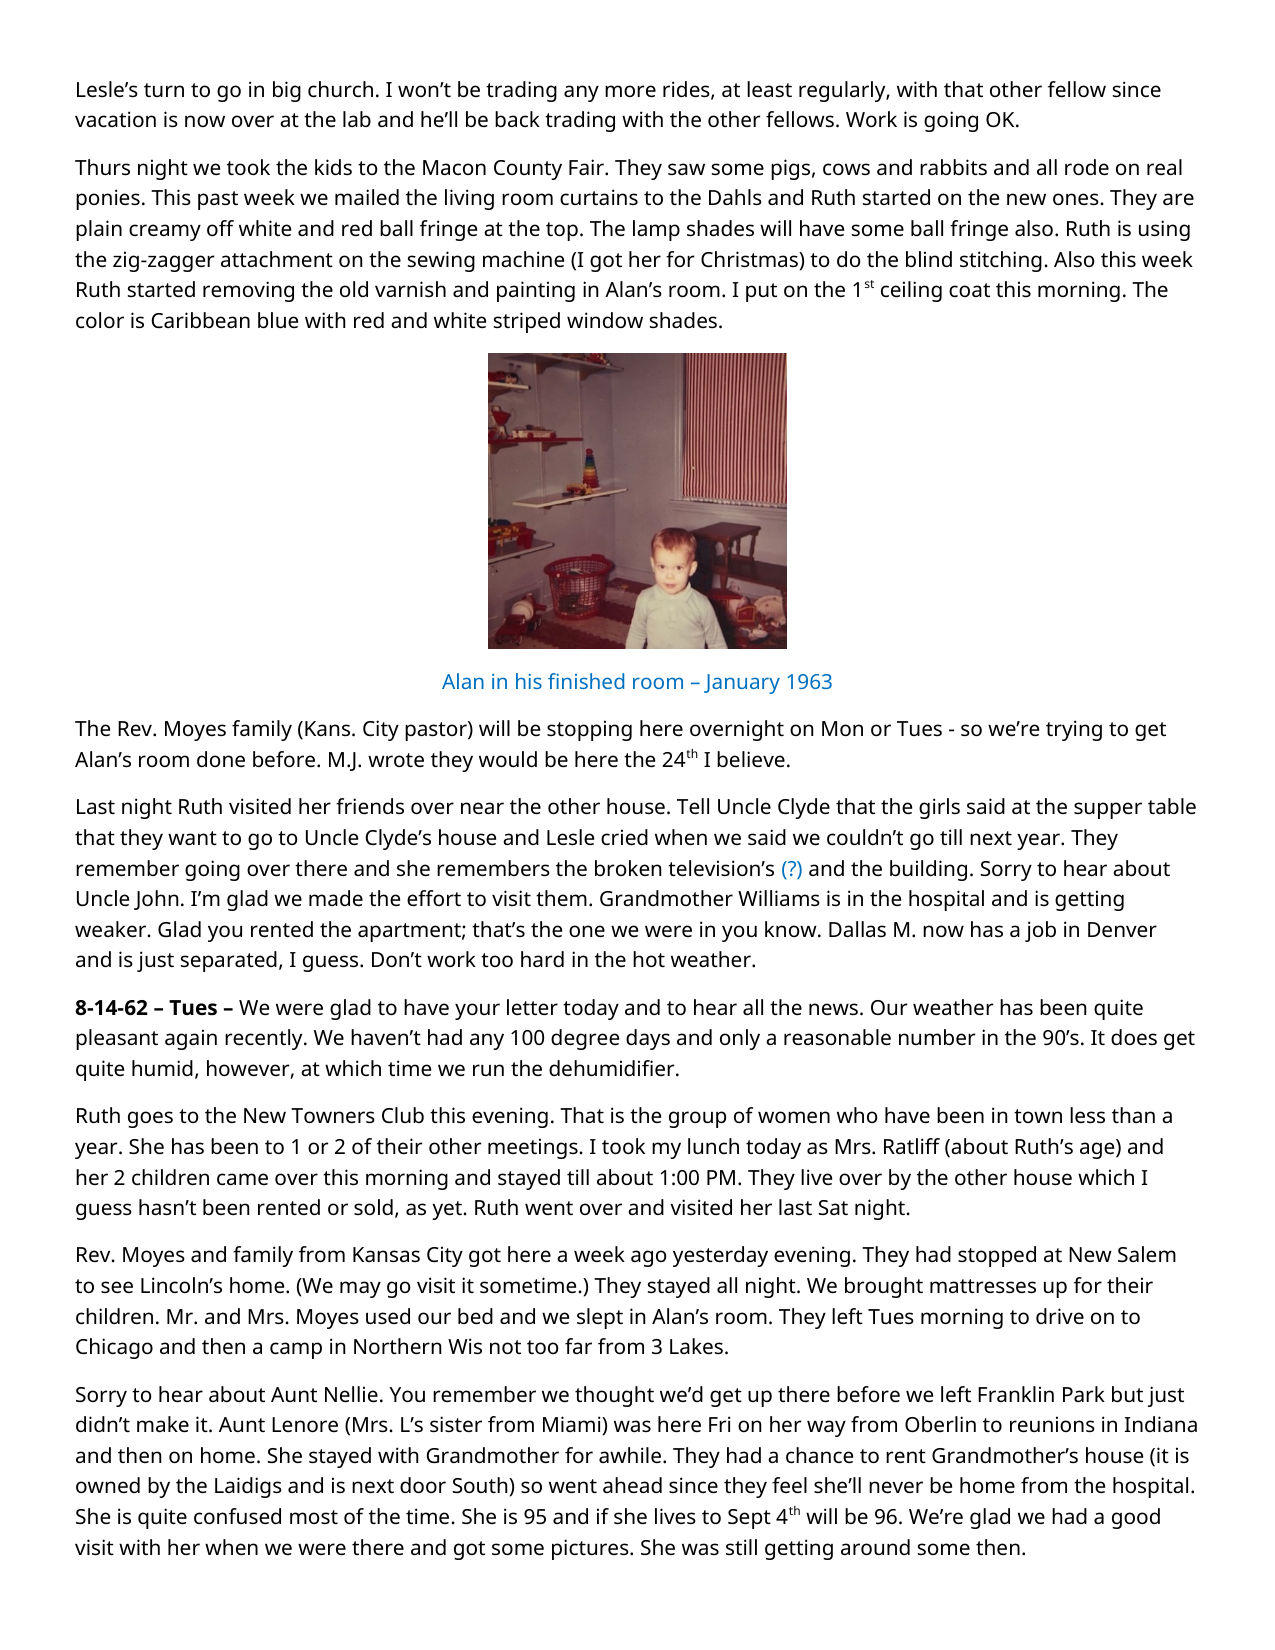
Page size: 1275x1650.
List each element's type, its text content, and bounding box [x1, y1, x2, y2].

text Alan in his finished room – January 1963 [75, 667, 1200, 696]
picture [488, 353, 787, 649]
text 8-14-62 – Tues – We were glad to have your letter today and to hear all the news. Our weather has been quite pleasant again recently. We haven’t had any 100 degree days and only a reasonable number in the 90’s. It does get quite humid, however, at which time we run the dehumidifier. [75, 993, 1200, 1082]
text Rev. Moyes and family from Kansas City got here a week ago yesterday evening. They had stopped at New Salem to see Lincoln’s home. (We may go visit it sometime.) They stayed all night. We brought mattresses up for their children. Mr. and Mrs. Moyes used our bed and we slept in Alan’s room. They left Tues morning to drive on to Chicago and then a camp in Northern Wis not too far from 3 Lakes. [75, 1241, 1200, 1361]
text Ruth goes to the New Towners Club this evening. That is the group of women who have been in town less than a year. She has been to 1 or 2 of their other meetings. I took my lunch today as Mrs. Ratliff (about Ruth’s age) and her 2 children came over this morning and stayed till about 1:00 PM. They live over by the other house which I guess hasn’t been rented or sold, as yet. Ruth went over and visited her last Sat night. [75, 1101, 1200, 1222]
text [75, 75, 1200, 134]
text Sorry to hear about Aunt Nellie. You remember we thought we’d get up there before we left Franklin Park but just didn’t make it. Aunt Lenore (Mrs. L’s sister from Miami) was here Fri on her way from Oberlin to reunions in Indiana and then on home. She stayed with Grandmother for awhile. They had a chance to rent Grandmother’s house (it is owned by the Laidigs and is next door South) so went ahead since they feel she’ll never be home from the hospital. She is quite confused most of the time. She is 95 and if she lives to Sept 4th will be 96. We’re glad we had a good visit with her when we were there and got some pictures. She was still getting around some then. [75, 1380, 1200, 1561]
text Last night Ruth visited her friends over near the other house. Tell Uncle Clyde that the girls said at the supper table that they want to go to Uncle Clyde’s house and Lesle cried when we said we couldn’t go till next year. They remember going over there and she remembers the broken television’s (?) and the building. Sorry to hear about Uncle John. I’m glad we made the effort to visit them. Grandmother Williams is in the hospital and is getting weaker. Glad you rented the apartment; that’s the one we were in you know. Dallas M. now has a job in Denver and is just separated, I guess. Don’t work too hard in the hot weather. [75, 792, 1200, 974]
text The Rev. Moyes family (Kans. City pastor) will be stopping here overnight on Mon or Tues - so we’re trying to get Alan’s room done before. M.J. wrote they would be here the 24th I believe. [75, 714, 1200, 773]
text Thurs night we took the kids to the Macon County Fair. They saw some pigs, cows and rabbits and all rode on real ponies. This past week we mailed the living room curtains to the Dahls and Ruth started on the new ones. They are plain creamy off white and red ball fringe at the top. The lamp shades will have some ball fringe also. Ruth is using the zig-zagger attachment on the sewing machine (I got her for Christmas) to do the blind stitching. Also this week Ruth started removing the old varnish and painting in Alan’s room. I put on the 1st ceiling coat this morning. The color is Caribbean blue with red and white striped window shades. [75, 153, 1200, 334]
